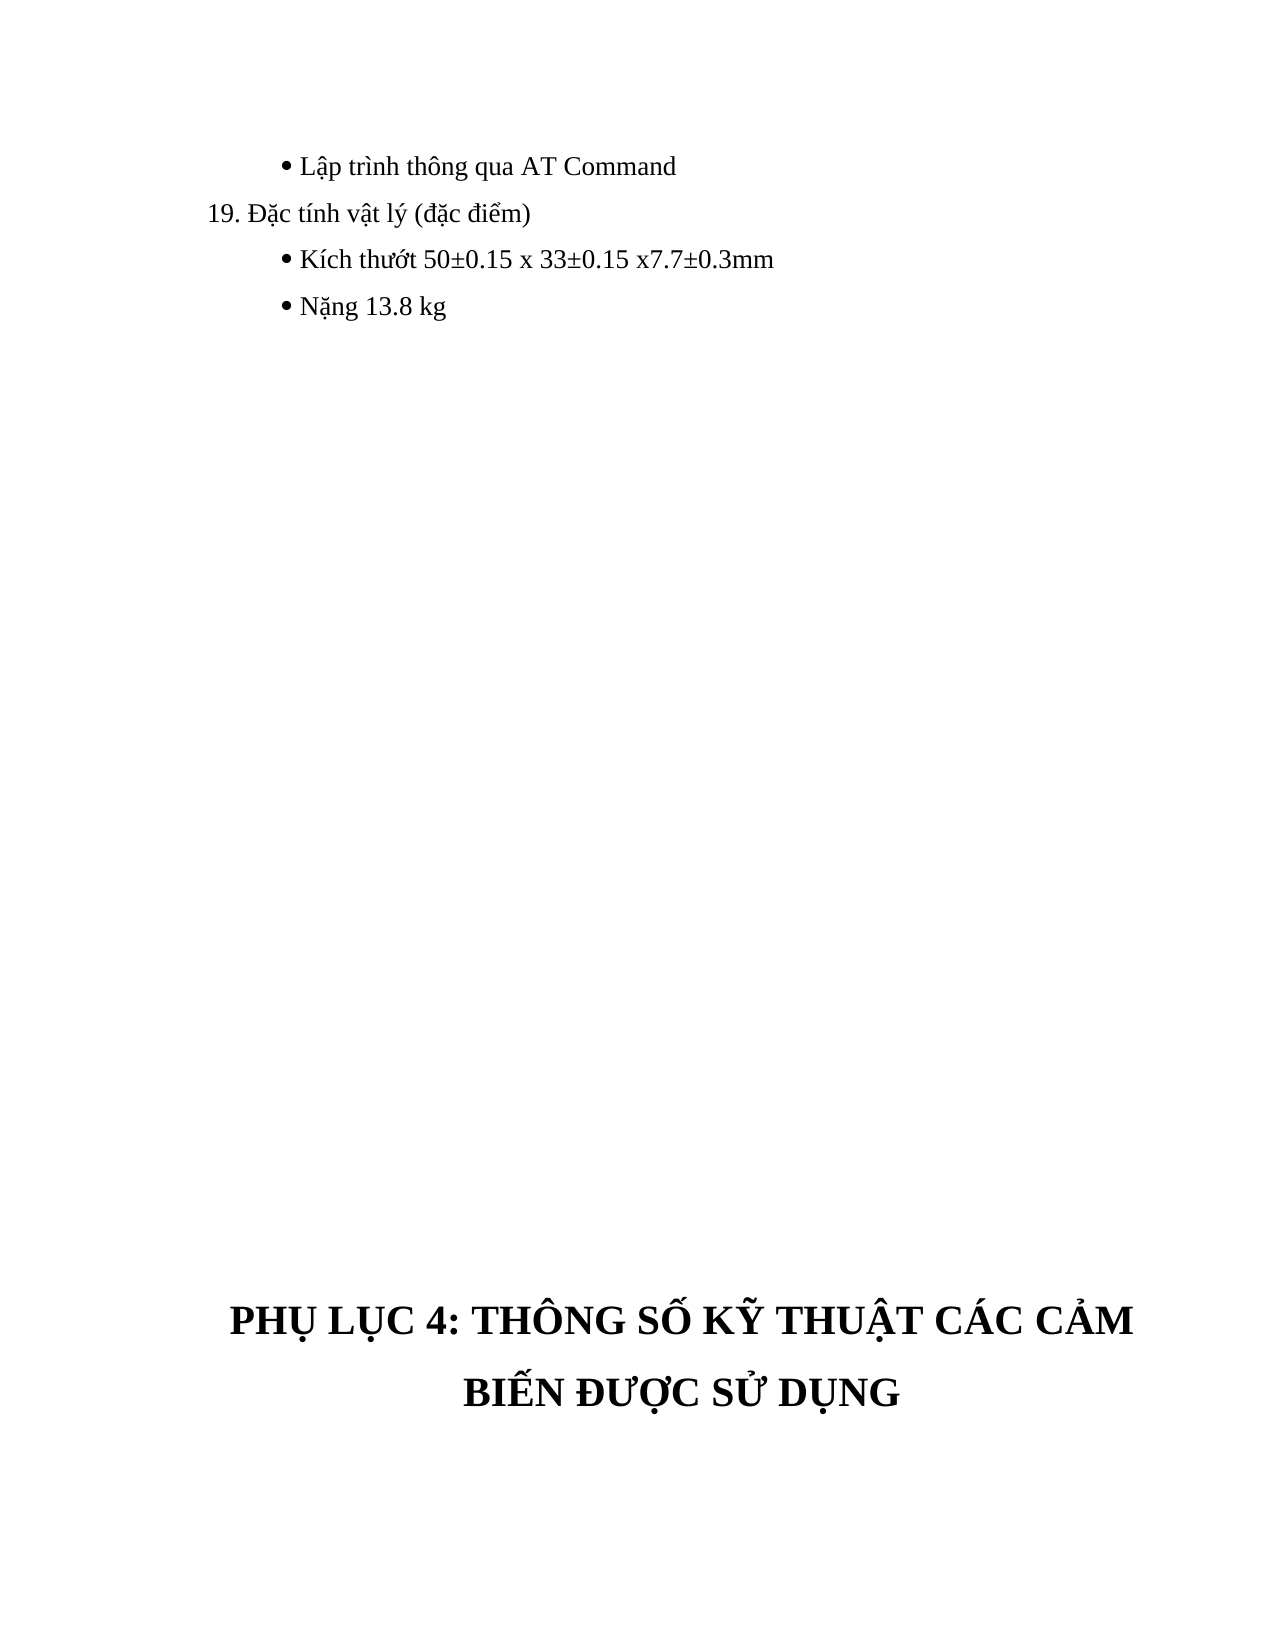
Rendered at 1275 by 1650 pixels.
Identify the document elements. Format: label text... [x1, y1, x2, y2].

text Lập trình thông qua AT Command 19. Đặc tính vật lý (đặc điểm) [207, 150, 1157, 228]
subtitle PHỤ LỤC 4: THÔNG SỐ KỸ THUẬT CÁC CẢM BIẾN ĐƯỢC SỬ DỤNG [207, 1296, 1157, 1415]
text Kích thướt 50±0.15 x 33±0.15 x7.7±0.3mm [207, 243, 1157, 275]
text Nặng 13.8 kg [207, 290, 1157, 322]
